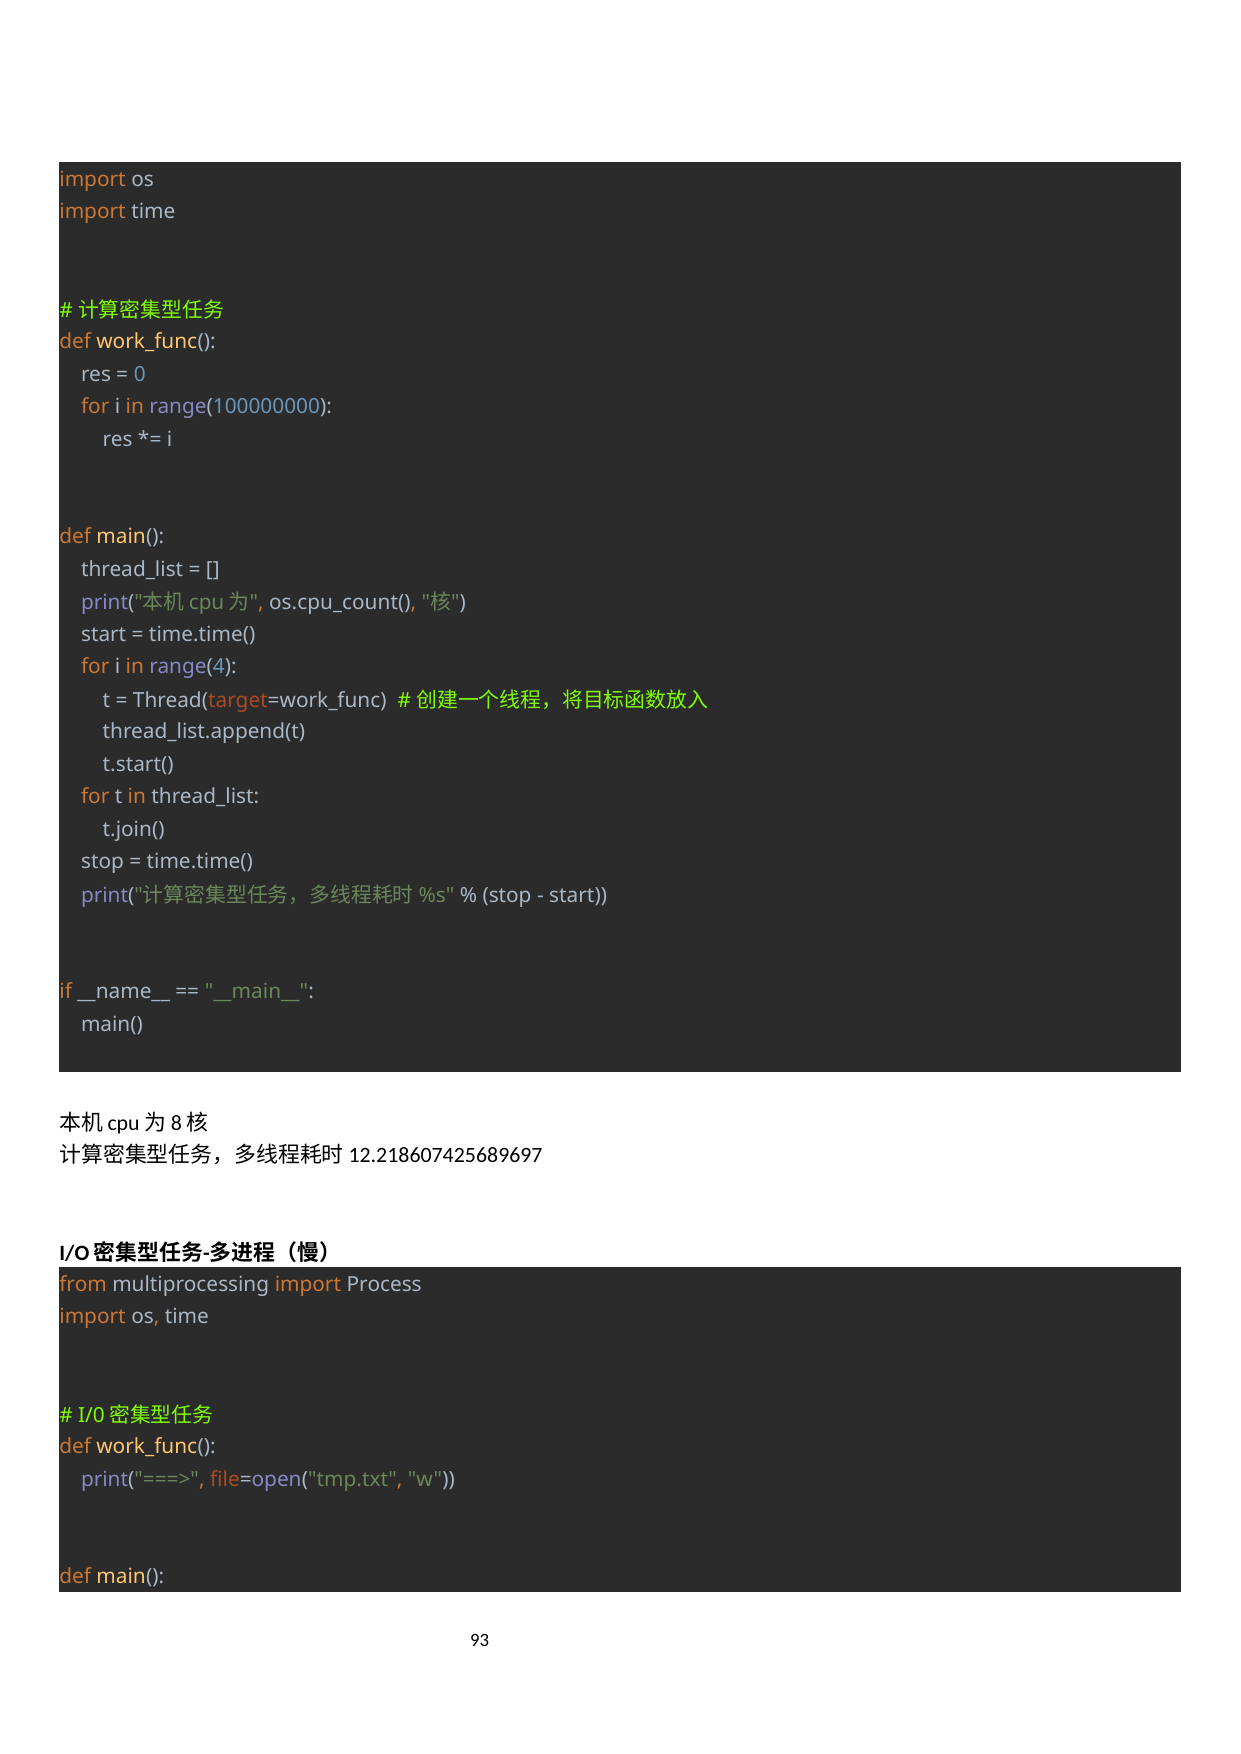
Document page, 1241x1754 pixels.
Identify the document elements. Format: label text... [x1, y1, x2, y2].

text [59, 1267, 1181, 1592]
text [59, 162, 1181, 1072]
text 计算密集型任务，多线程耗时 12.218607425689697 [59, 1137, 1181, 1169]
text I/O密集型任务-多进程（慢） [59, 1234, 1181, 1267]
text 本机cpu为 8 核 [59, 1104, 1181, 1137]
